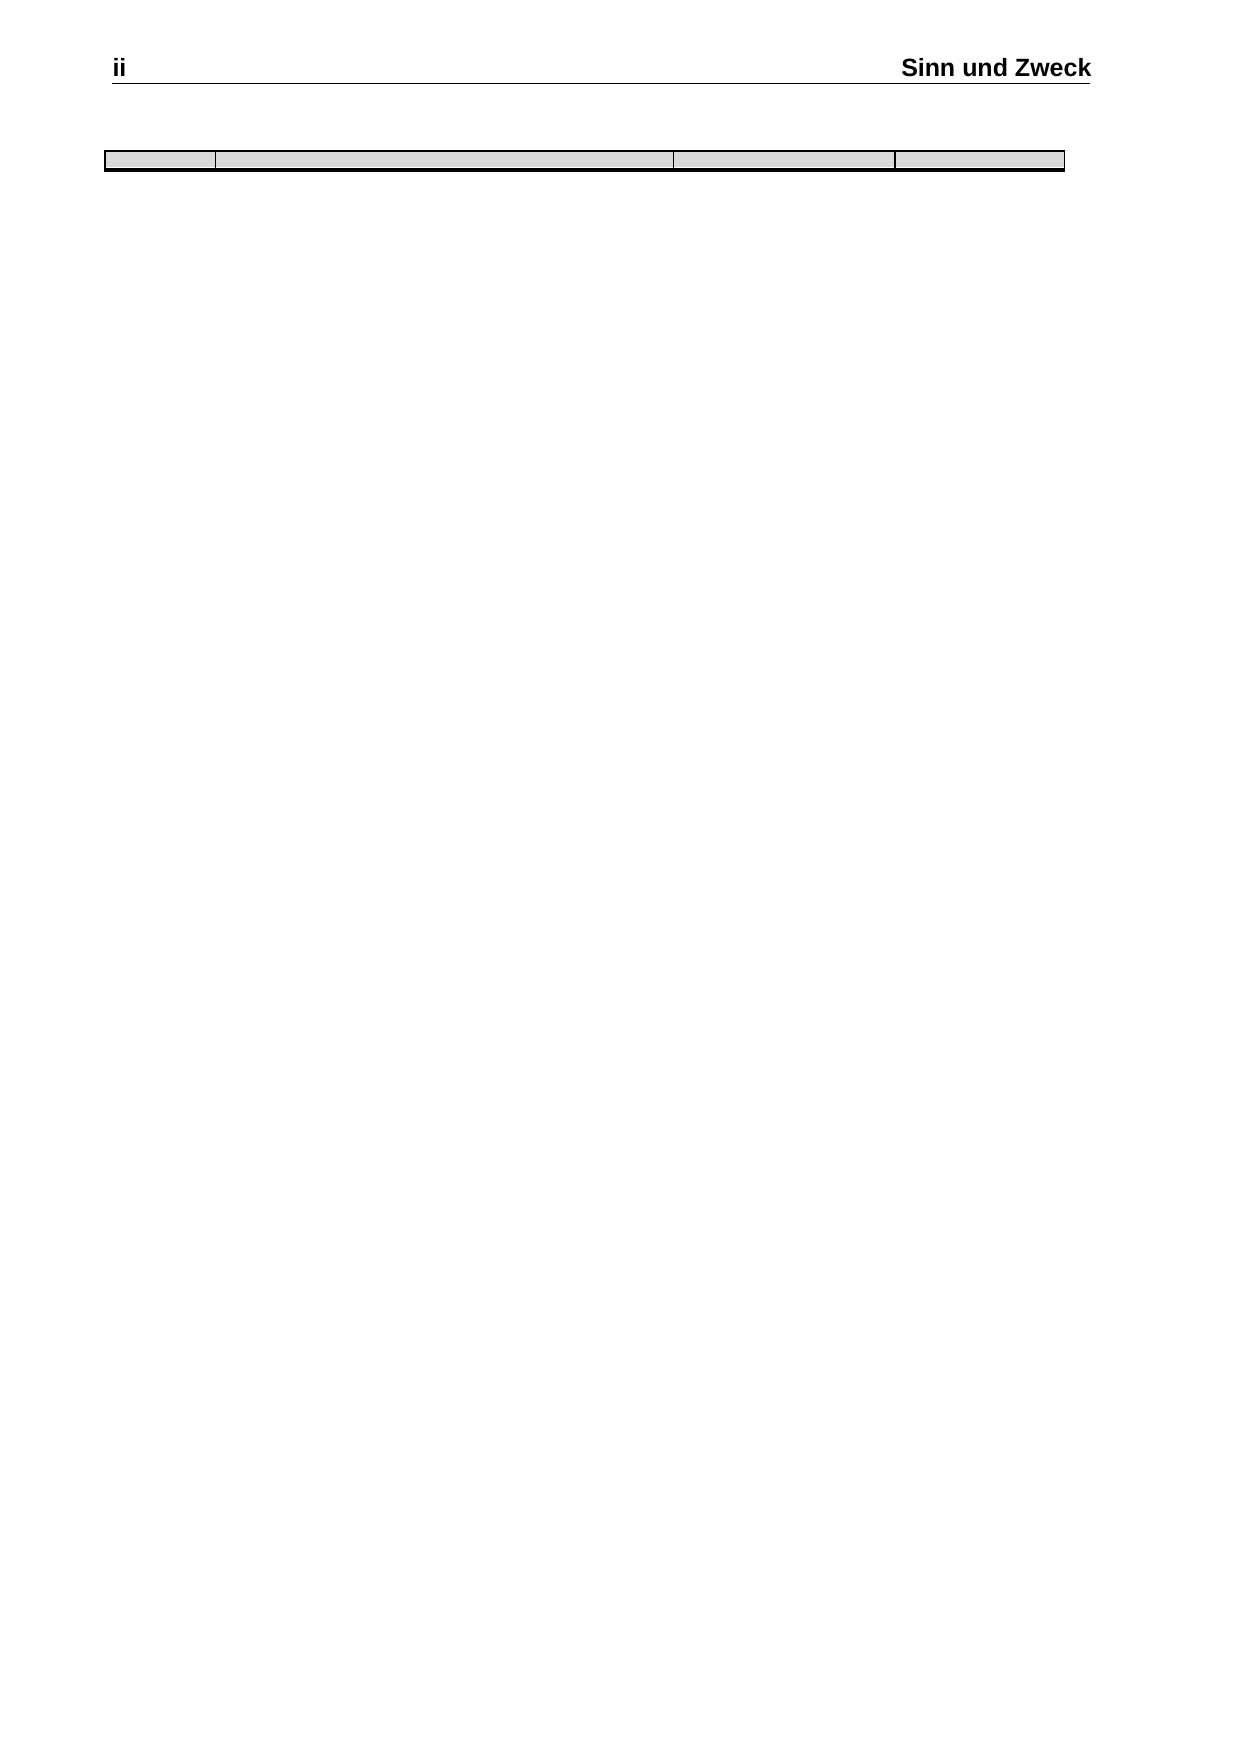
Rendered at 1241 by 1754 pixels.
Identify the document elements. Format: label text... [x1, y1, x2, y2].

table_header Bearbeiter [674, 152, 894, 167]
table_header Bearbeitung/betroffene Abschnitte [216, 152, 673, 167]
table_header Datum [896, 152, 1064, 167]
table_header Version [106, 152, 215, 167]
